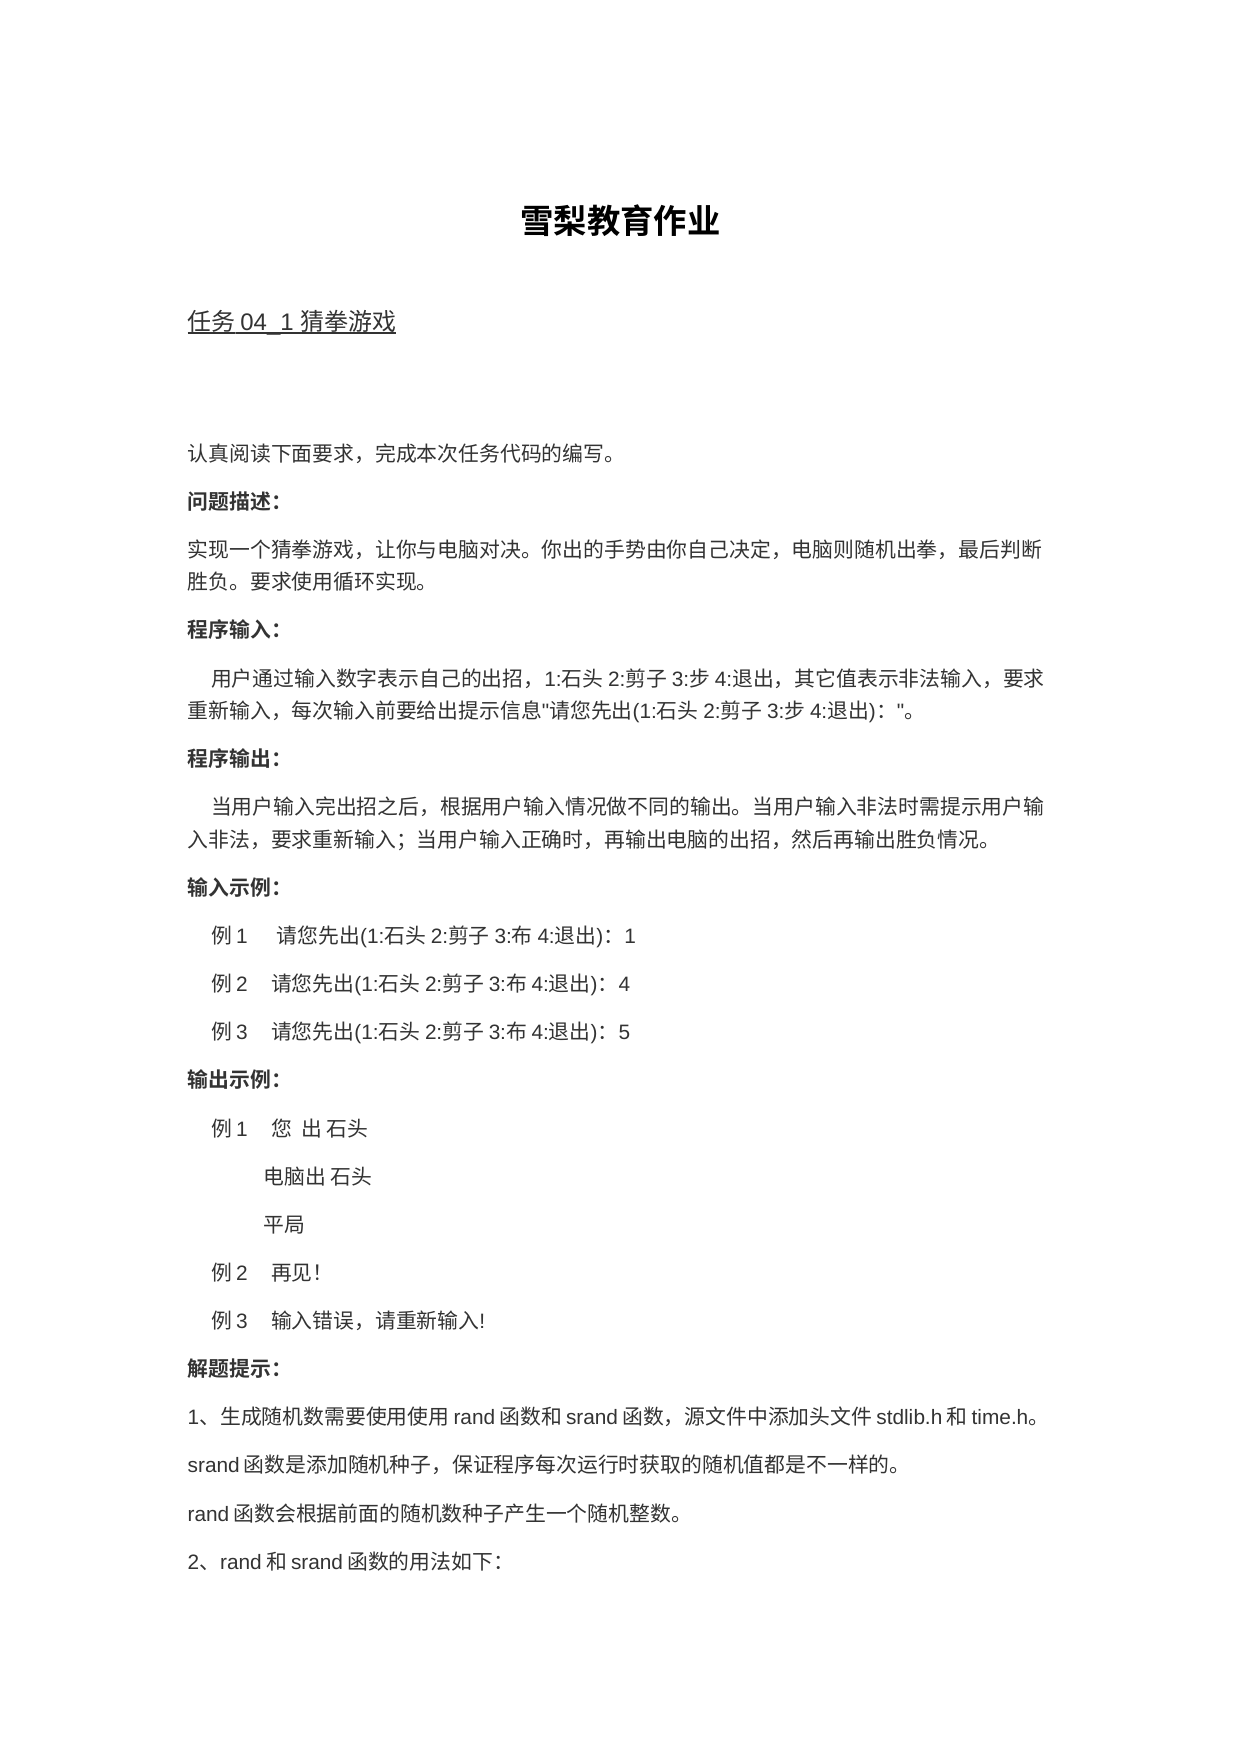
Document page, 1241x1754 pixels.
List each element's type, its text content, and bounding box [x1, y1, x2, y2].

text 例2 再见！ [187, 1255, 1053, 1287]
text 例1 您 出 石头 [187, 1111, 1053, 1143]
subtitle 任务04_1 猜拳游戏 [187, 287, 1053, 352]
text 当用户输入完出招之后，根据用户输入情况做不同的输出。当用户输入非法时需提示用户输入非法，要求重新输入；当用户输入正确时，再输出电脑的出招，然后再输出胜负情况。 [187, 789, 1053, 854]
text 例1 请您先出(1:石头 2:剪子 3:布 4:退出)：1 [187, 918, 1053, 951]
text 解题提示： [187, 1351, 1053, 1384]
text 2、rand和srand函数的用法如下： [187, 1544, 1053, 1576]
text 认真阅读下面要求，完成本次任务代码的编写。 [187, 436, 1053, 468]
text 输入示例： [187, 870, 1053, 902]
text 平局 [187, 1207, 1053, 1239]
text 程序输出： [187, 741, 1053, 774]
text 输出示例： [187, 1062, 1053, 1095]
text 1、生成随机数需要使用使用rand函数和srand函数，源文件中添加头文件stdlib.h和time.h。 [187, 1399, 1053, 1432]
text 用户通过输入数字表示自己的出招，1:石头 2:剪子 3:步 4:退出，其它值表示非法输入，要求重新输入，每次输入前要给出提示信息"请您先出(1:石头 2:剪子 3:步 4:退出)："。 [187, 661, 1053, 726]
title 雪梨教育作业 [187, 187, 1053, 252]
text 例3 输入错误，请重新输入! [187, 1303, 1053, 1336]
text 程序输入： [187, 612, 1053, 645]
text 例2 请您先出(1:石头 2:剪子 3:布 4:退出)：4 [187, 966, 1053, 999]
text 例3 请您先出(1:石头 2:剪子 3:布 4:退出)：5 [187, 1014, 1053, 1047]
text 实现一个猜拳游戏，让你与电脑对决。你出的手势由你自己决定，电脑则随机出拳，最后判断胜负。要求使用循环实现。 [187, 532, 1053, 597]
text 问题描述： [187, 484, 1053, 516]
text rand函数会根据前面的随机数种子产生一个随机整数。 [187, 1496, 1053, 1528]
text srand函数是添加随机种子，保证程序每次运行时获取的随机值都是不一样的。 [187, 1447, 1053, 1480]
text 电脑出 石头 [187, 1159, 1053, 1191]
